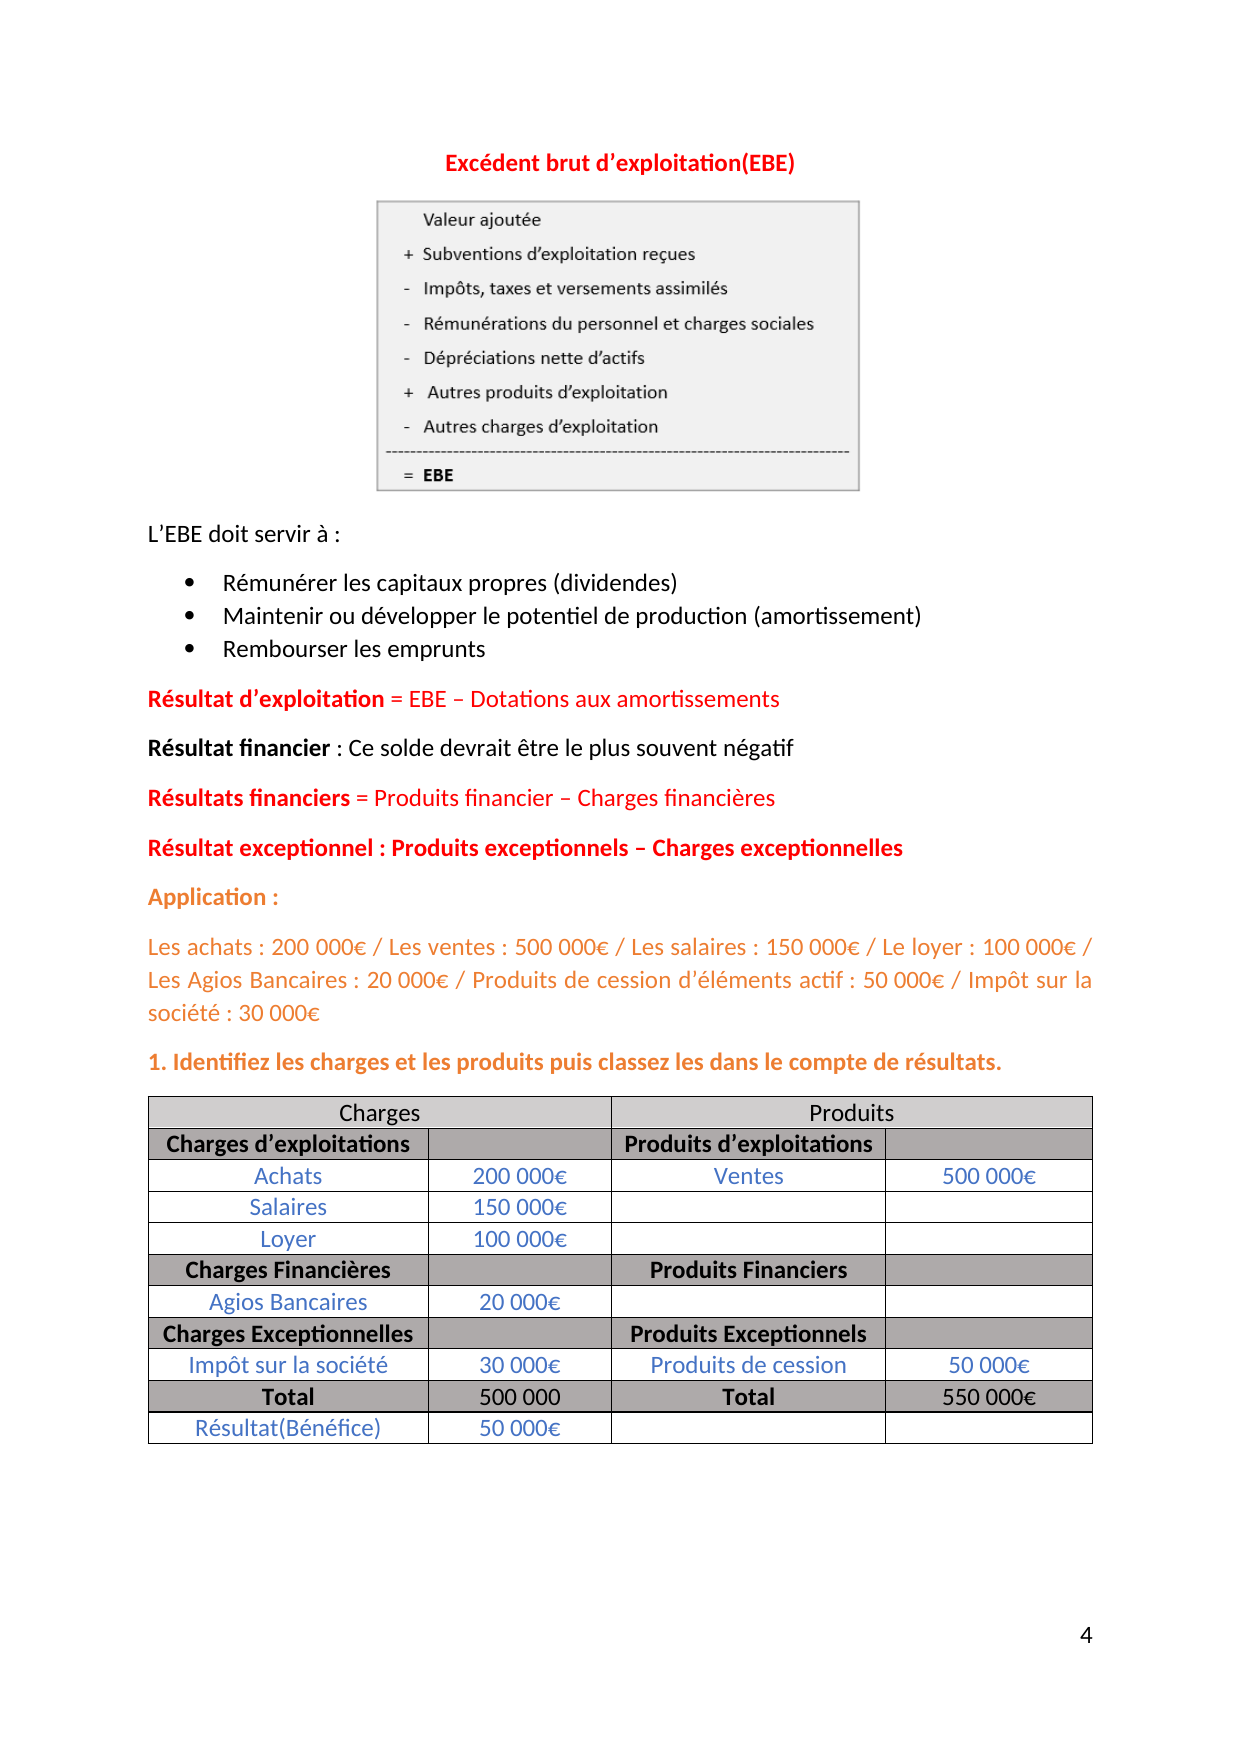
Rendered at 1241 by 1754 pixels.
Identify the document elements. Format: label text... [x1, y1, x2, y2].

table_cell [429, 1318, 611, 1348]
table_cell Agios Bancaires [149, 1286, 428, 1317]
text 1. Identifiez les charges et les produits puis classez les dans le compte de résultats. [148, 1046, 1093, 1077]
table_cell [886, 1192, 1092, 1222]
table_cell 20 000€ [429, 1286, 611, 1317]
table_cell [886, 1286, 1092, 1317]
table_cell Salaires [149, 1192, 428, 1222]
table_cell Impôt sur la société [149, 1349, 428, 1380]
table_cell [429, 1129, 611, 1159]
list Maintenir ou développer le potentiel de production (amortissement) [185, 600, 1093, 631]
text Application : [148, 881, 1093, 912]
table_cell [612, 1192, 885, 1222]
table_cell Charges Exceptionnelles [149, 1318, 428, 1348]
table_cell Résultat(Bénéfice) [149, 1413, 428, 1443]
table_cell 30 000€ [429, 1349, 611, 1380]
picture [372, 197, 869, 499]
text Résultat financier : Ce solde devrait être le plus souvent négatif [148, 732, 1093, 763]
table_cell [612, 1413, 885, 1443]
table_header Charges [149, 1097, 611, 1127]
table_cell 100 000€ [429, 1223, 611, 1254]
text Les achats : 200 000€ / Les ventes : 500 000€ / Les salaires : 150 000€ / Le loyer : 100 000€ / Les Agios Bancaires : 20 000€ / Produits de cession d’éléments actif : 50 000€ / Impôt sur la société : 30 000€ [148, 931, 1093, 1027]
table_cell [612, 1223, 885, 1254]
table_cell Total [612, 1381, 885, 1411]
table_cell Produits d’exploitations [612, 1129, 885, 1159]
table_cell 550 000€ [886, 1381, 1092, 1411]
table_cell Charges d’exploitations [149, 1129, 428, 1159]
table_cell Produits Exceptionnels [612, 1318, 885, 1348]
table_cell Loyer [149, 1223, 428, 1254]
list Rembourser les emprunts [185, 633, 1093, 664]
table_header Produits [612, 1097, 1092, 1127]
table_cell Achats [149, 1160, 428, 1191]
table_cell Total [149, 1381, 428, 1411]
text Excédent brut d’exploitation(EBE) [148, 148, 1093, 178]
table_cell Ventes [612, 1160, 885, 1191]
table_cell Charges Financières [149, 1255, 428, 1285]
text Résultats financiers = Produits financier – Charges financières [148, 782, 1093, 813]
table_cell Produits Financiers [612, 1255, 885, 1285]
table_cell Produits de cession [612, 1349, 885, 1380]
table_cell 150 000€ [429, 1192, 611, 1222]
table_cell [612, 1286, 885, 1317]
text Résultat exceptionnel : Produits exceptionnels – Charges exceptionnelles [148, 832, 1093, 862]
table_cell [886, 1255, 1092, 1285]
table_cell [886, 1223, 1092, 1254]
table_cell [429, 1255, 611, 1285]
table_cell [886, 1318, 1092, 1348]
table_cell [886, 1129, 1092, 1159]
list Rémunérer les capitaux propres (dividendes) [185, 567, 1093, 598]
table_cell 500 000€ [886, 1160, 1092, 1191]
text L’EBE doit servir à : [148, 518, 1093, 548]
table_cell [886, 1413, 1092, 1443]
text Résultat d’exploitation = EBE – Dotations aux amortissements [148, 683, 1093, 713]
table_cell 500 000 [429, 1381, 611, 1411]
table_cell 200 000€ [429, 1160, 611, 1191]
table_cell 50 000€ [886, 1349, 1092, 1380]
table_cell 50 000€ [429, 1413, 611, 1443]
